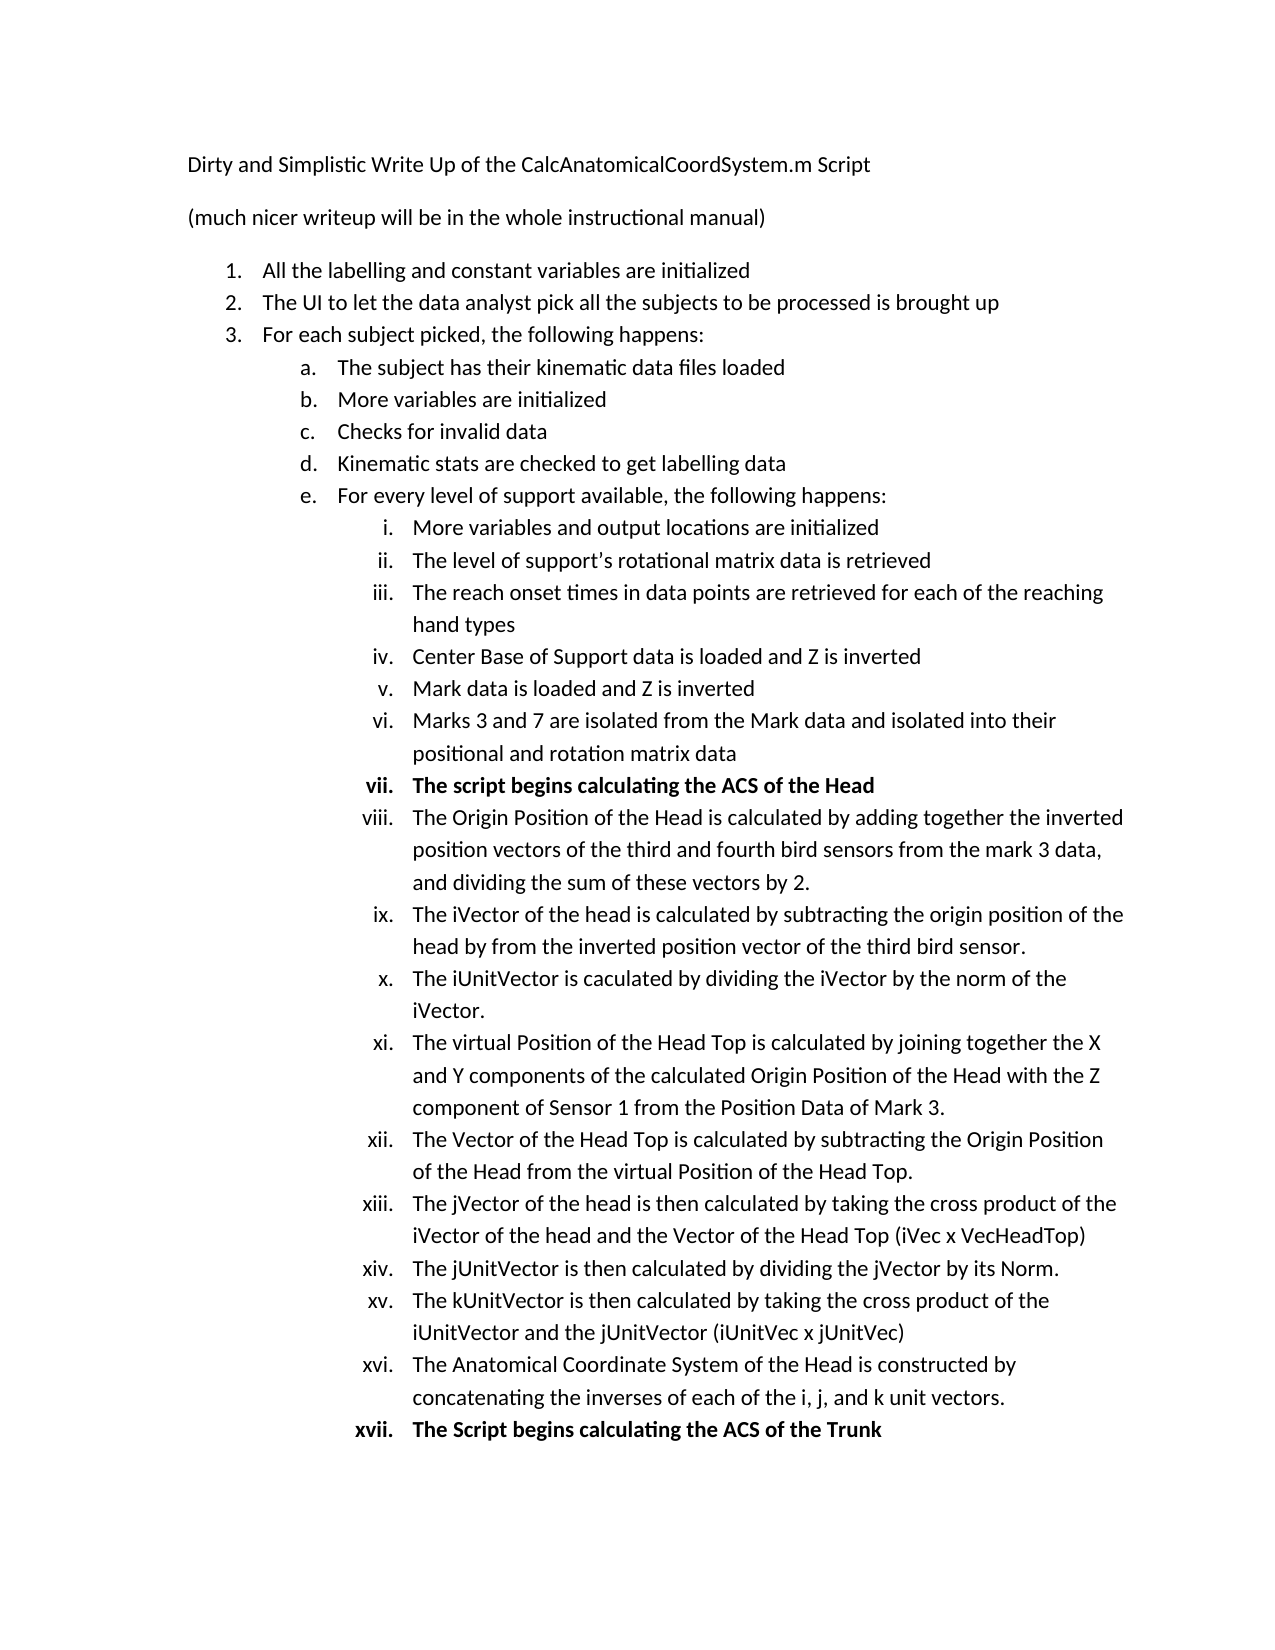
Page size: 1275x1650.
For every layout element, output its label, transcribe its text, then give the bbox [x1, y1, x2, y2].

list The virtual Position of the Head Top is calculated by joining together the X and Y components of the calculated Origin Position of the Head with the Z component of Sensor 1 from the Position Data of Mark 3. [394, 1028, 1125, 1121]
text (much nicer writeup will be in the whole instructional manual) [187, 203, 1125, 231]
list The jUnitVector is then calculated by dividing the jVector by its Norm. [394, 1254, 1125, 1282]
list Marks 3 and 7 are isolated from the Mark data and isolated into their positional and rotation matrix data [394, 707, 1125, 767]
list The kUnitVector is then calculated by taking the cross product of the iUnitVector and the jUnitVector (iUnitVec x jUnitVec) [394, 1286, 1125, 1346]
list The iUnitVector is caculated by dividing the iVector by the norm of the iVector. [394, 964, 1125, 1024]
list The Origin Position of the Head is calculated by adding together the inverted position vectors of the third and fourth bird sensors from the mark 3 data, and dividing the sum of these vectors by 2. [394, 803, 1125, 896]
list Checks for invalid data [300, 417, 1125, 445]
list For every level of support available, the following happens: [300, 481, 1125, 509]
list For each subject picked, the following happens: [225, 320, 1125, 348]
list The level of support’s rotational matrix data is retrieved [394, 546, 1125, 574]
list Kinematic stats are checked to get labelling data [300, 449, 1125, 477]
list The reach onset times in data points are retrieved for each of the reaching hand types [394, 578, 1125, 638]
text Dirty and Simplistic Write Up of the CalcAnatomicalCoordSystem.m Script [187, 150, 1125, 178]
list The iVector of the head is calculated by subtracting the origin position of the head by from the inverted position vector of the third bird sensor. [394, 900, 1125, 960]
list The script begins calculating the ACS of the Head [394, 771, 1125, 799]
list The Script begins calculating the ACS of the Trunk [394, 1415, 1125, 1443]
list All the labelling and constant variables are initialized [225, 256, 1125, 284]
list More variables and output locations are initialized [394, 513, 1125, 542]
list More variables are initialized [300, 385, 1125, 413]
list The Vector of the Head Top is calculated by subtracting the Origin Position of the Head from the virtual Position of the Head Top. [394, 1125, 1125, 1185]
list The UI to let the data analyst pick all the subjects to be processed is brought up [225, 288, 1125, 316]
list Mark data is loaded and Z is inverted [394, 674, 1125, 702]
list Center Base of Support data is loaded and Z is inverted [394, 642, 1125, 670]
list The jVector of the head is then calculated by taking the cross product of the iVector of the head and the Vector of the Head Top (iVec x VecHeadTop) [394, 1189, 1125, 1250]
list The Anatomical Coordinate System of the Head is constructed by concatenating the inverses of each of the i, j, and k unit vectors. [394, 1350, 1125, 1411]
list The subject has their kinematic data files loaded [300, 353, 1125, 381]
